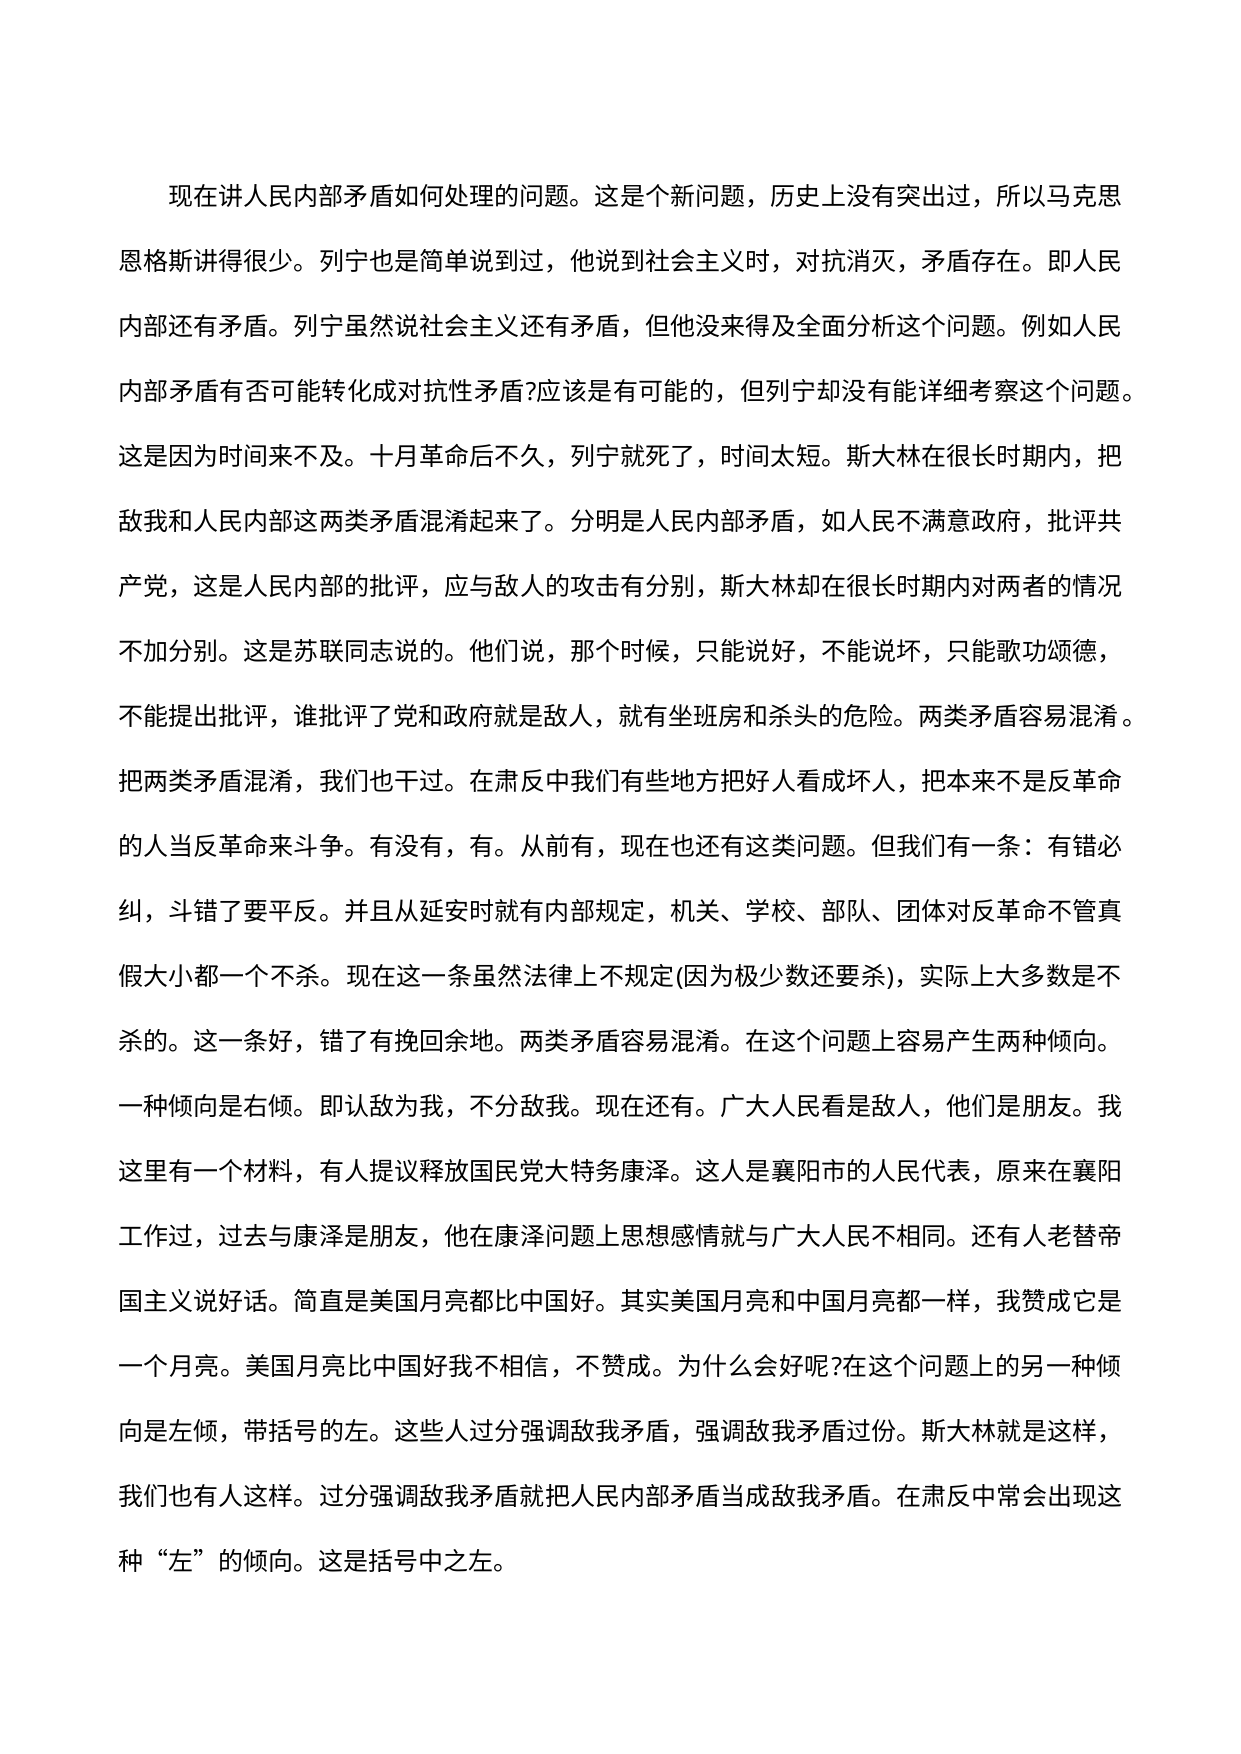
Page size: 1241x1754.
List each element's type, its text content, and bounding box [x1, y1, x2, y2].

text 现在讲人民内部矛盾如何处理的问题。这是个新问题，历史上没有突出过，所以马克思恩格斯讲得很少。列宁也是简单说到过，他说到社会主义时，对抗消灭，矛盾存在。即人民内部还有矛盾。列宁虽然说社会主义还有矛盾，但他没来得及全面分析这个问题。例如人民内部矛盾有否可能转化成对抗性矛盾?应该是有可能的，但列宁却没有能详细考察这个问题。这是因为时间来不及。十月革命后不久，列宁就死了，时间太短。斯大林在很长时期内，把敌我和人民内部这两类矛盾混淆起来了。分明是人民内部矛盾，如人民不满意政府，批评共产党，这是人民内部的批评，应与敌人的攻击有分别，斯大林却在很长时期内对两者的情况不加分别。这是苏联同志说的。他们说，那个时候，只能说好，不能说坏，只能歌功颂德，不能提出批评，谁批评了党和政府就是敌人，就有坐班房和杀头的危险。两类矛盾容易混淆。把两类矛盾混淆，我们也干过。在肃反中我们有些地方把好人看成坏人，把本来不是反革命的人当反革命来斗争。有没有，有。从前有，现在也还有这类问题。但我们有一条：有错必纠，斗错了要平反。并且从延安时就有内部规定，机关、学校、部队、团体对反革命不管真假大小都一个不杀。现在这一条虽然法律上不规定(因为极少数还要杀)，实际上大多数是不杀的。这一条好，错了有挽回余地。两类矛盾容易混淆。在这个问题上容易产生两种倾向。一种倾向是右倾。即认敌为我，不分敌我。现在还有。广大人民看是敌人，他们是朋友。我这里有一个材料，有人提议释放国民党大特务康泽。这人是襄阳市的人民代表，原来在襄阳工作过，过去与康泽是朋友，他在康泽问题上思想感情就与广大人民不相同。还有人老替帝国主义说好话。简直是美国月亮都比中国好。其实美国月亮和中国月亮都一样，我赞成它是一个月亮。美国月亮比中国好我不相信，不赞成。为什么会好呢?在这个问题上的另一种倾向是左倾，带括号的左。这些人过分强调敌我矛盾，强调敌我矛盾过份。斯大林就是这样，我们也有人这样。过分强调敌我矛盾就把人民内部矛盾当成敌我矛盾。在肃反中常会出现这种“左”的倾向。这是括号中之左。 [118, 162, 1122, 1592]
